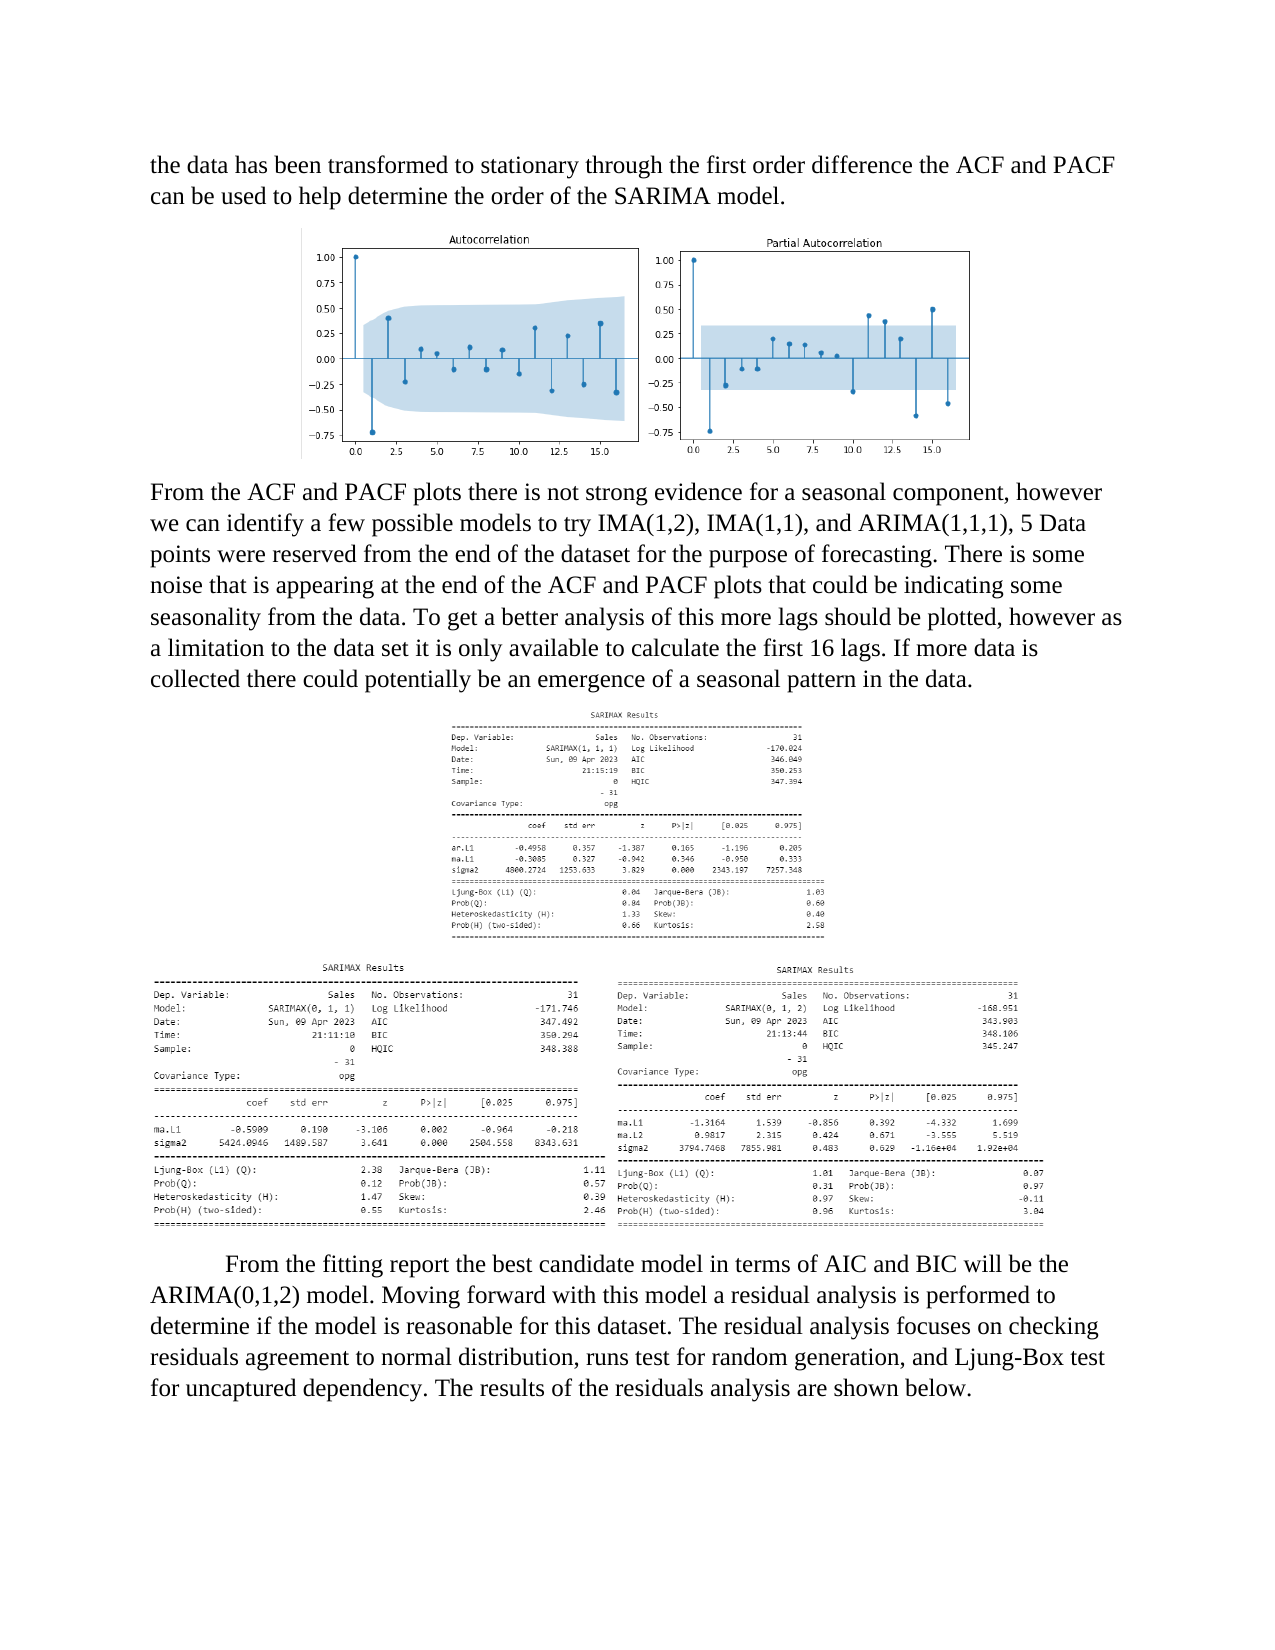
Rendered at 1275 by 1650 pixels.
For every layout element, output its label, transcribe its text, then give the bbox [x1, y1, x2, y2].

text From the fitting report the best candidate model in terms of AIC and BIC will be the ARIMA(0,1,2) model. Moving forward with this model a residual analysis is performed to determine if the model is reasonable for this dataset. The residual analysis focuses on checking residuals agreement to normal distribution, runs test for random generation, and Ljung-Box test for uncaptured dependency. The results of the residuals analysis are shown below. [150, 1249, 1125, 1402]
picture [613, 964, 1049, 1230]
picture [301, 228, 974, 459]
text From the ACF and PACF plots there is not strong evidence for a seasonal component, however we can identify a few possible models to try IMA(1,2), IMA(1,1), and ARIMA(1,1,1), 5 Data points were reserved from the end of the dataset for the purpose of forecasting. There is some noise that is appearing at the end of the ACF and PACF plots that could be indicating some seasonality from the data. To get a better analysis of this more lags should be plotted, however as a limitation to the data set it is only available to calculate the first 16 lags. If more data is collected there could potentially be an emergence of a seasonal pattern in the data. [150, 477, 1125, 692]
picture [447, 711, 829, 942]
picture [150, 960, 608, 1230]
